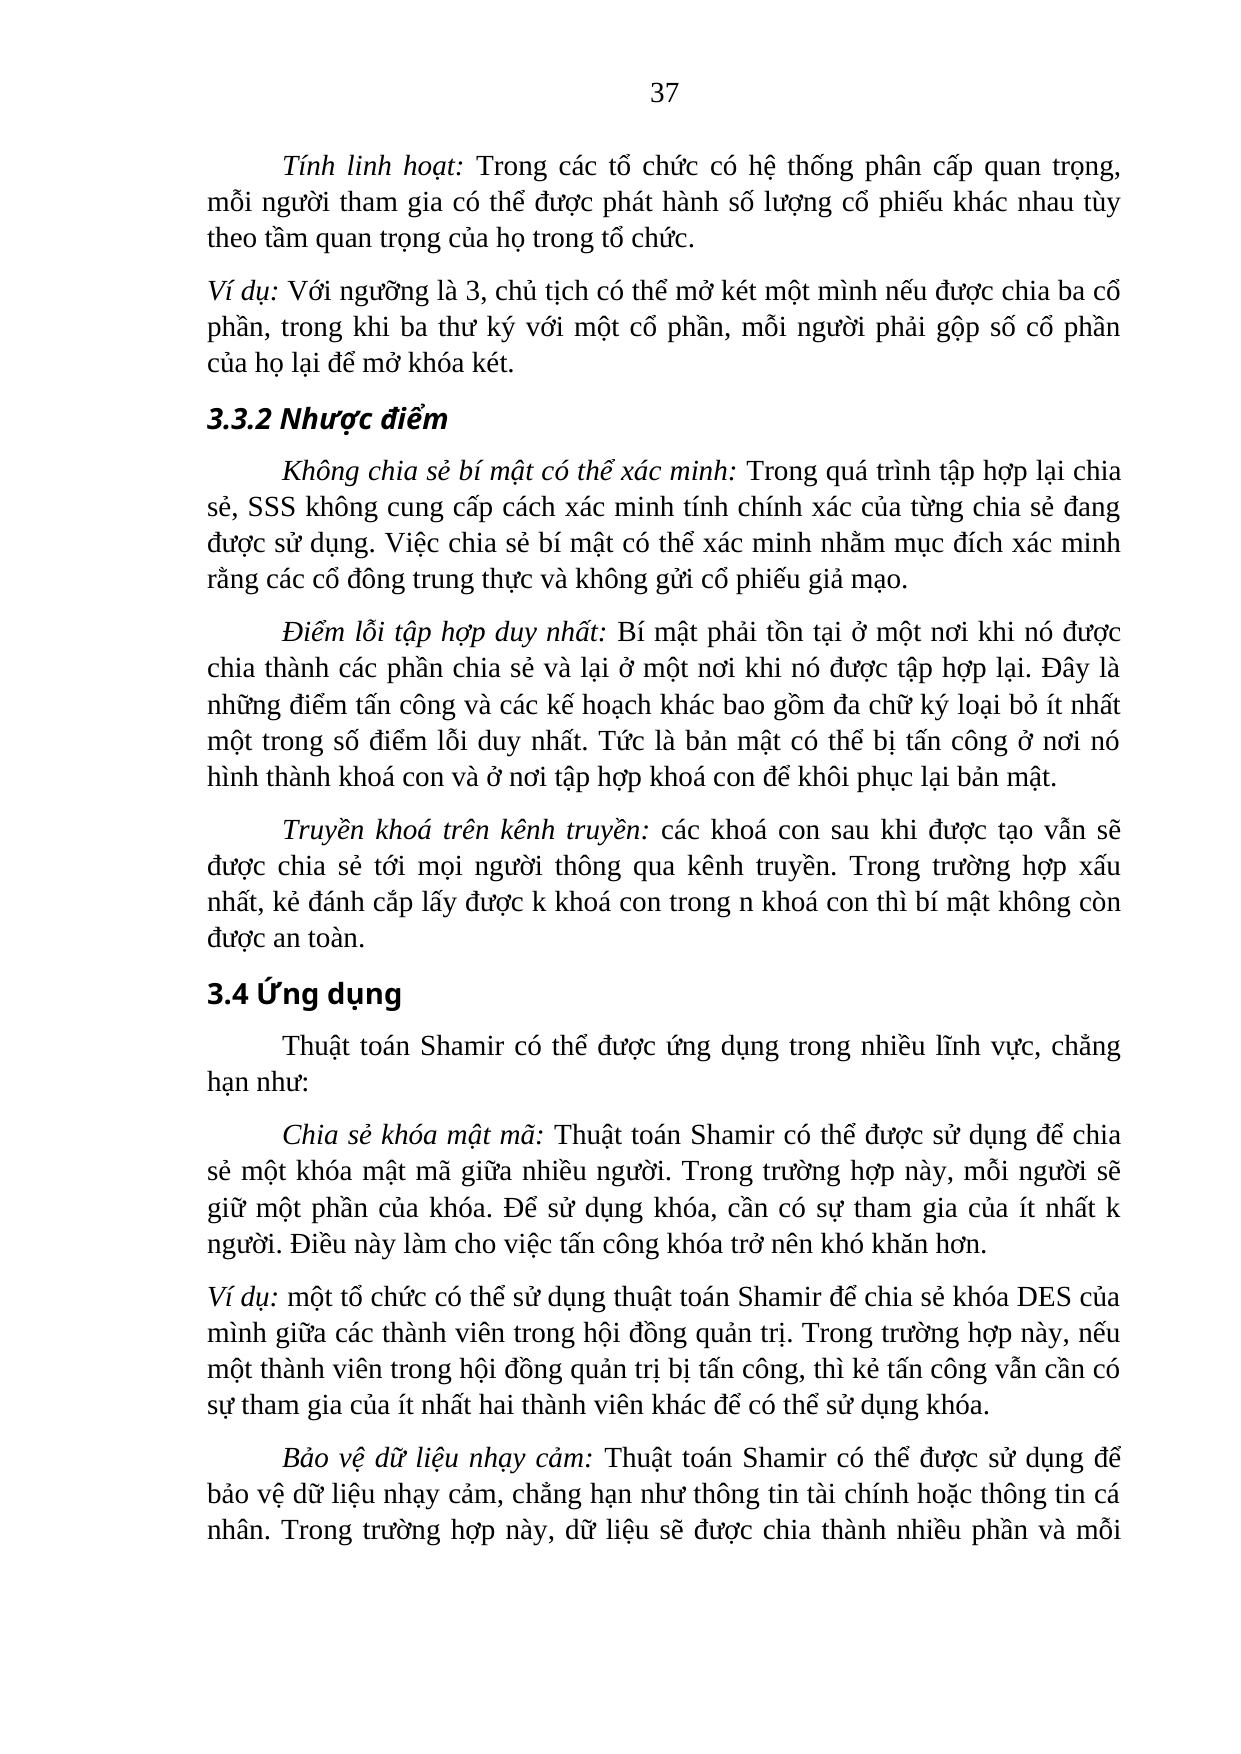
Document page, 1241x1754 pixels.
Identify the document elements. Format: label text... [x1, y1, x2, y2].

text Ví dụ: Với ngưỡng là 3, chủ tịch có thể mở két một mình nếu được chia ba cổ phần, trong khi ba thư ký với một cổ phần, mỗi người phải gộp số cổ phần của họ lại để mở khóa két. [207, 273, 1122, 379]
text Truyền khoá trên kênh truyền: các khoá con sau khi được tạo vẫn sẽ được chia sẻ tới mọi người thông qua kênh truyền. Trong trường hợp xấu nhất, kẻ đánh cắp lấy được k khoá con trong n khoá con thì bí mật không còn được an toàn. [207, 812, 1122, 954]
text Chia sẻ khóa mật mã: Thuật toán Shamir có thể được sử dụng để chia sẻ một khóa mật mã giữa nhiều người. Trong trường hợp này, mỗi người sẽ giữ một phần của khóa. Để sử dụng khóa, cần có sự tham gia của ít nhất k người. Điều này làm cho việc tấn công khóa trở nên khó khăn hơn. [207, 1117, 1122, 1259]
text Tính linh hoạt: Trong các tổ chức có hệ thống phân cấp quan trọng, mỗi người tham gia có thể được phát hành số lượng cổ phiếu khác nhau tùy theo tầm quan trọng của họ trong tổ chức. [207, 148, 1122, 253]
text Ví dụ: một tổ chức có thể sử dụng thuật toán Shamir để chia sẻ khóa DES của mình giữa các thành viên trong hội đồng quản trị. Trong trường hợp này, nếu một thành viên trong hội đồng quản trị bị tấn công, thì kẻ tấn công vẫn cần có sự tham gia của ít nhất hai thành viên khác để có thể sử dụng khóa. [207, 1279, 1122, 1421]
subtitle 3.3.2 Nhược điểm [207, 398, 1122, 438]
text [207, 1440, 1122, 1546]
text Thuật toán Shamir có thể được ứng dụng trong nhiều lĩnh vực, chẳng hạn như: [207, 1028, 1122, 1098]
subtitle 3.4 Ứng dụng [207, 973, 1122, 1013]
text Không chia sẻ bí mật có thể xác minh: Trong quá trình tập hợp lại chia sẻ, SSS không cung cấp cách xác minh tính chính xác của từng chia sẻ đang được sử dụng. Việc chia sẻ bí mật có thể xác minh nhằm mục đích xác minh rằng các cổ đông trung thực và không gửi cổ phiếu giả mạo. [207, 453, 1122, 595]
text Điểm lỗi tập hợp duy nhất: Bí mật phải tồn tại ở một nơi khi nó được chia thành các phần chia sẻ và lại ở một nơi khi nó được tập hợp lại. Đây là những điểm tấn công và các kế hoạch khác bao gồm đa chữ ký loại bỏ ít nhất một trong số điểm lỗi duy nhất. Tức là bản mật có thể bị tấn công ở nơi nó hình thành khoá con và ở nơi tập hợp khoá con để khôi phục lại bản mật. [207, 614, 1122, 793]
